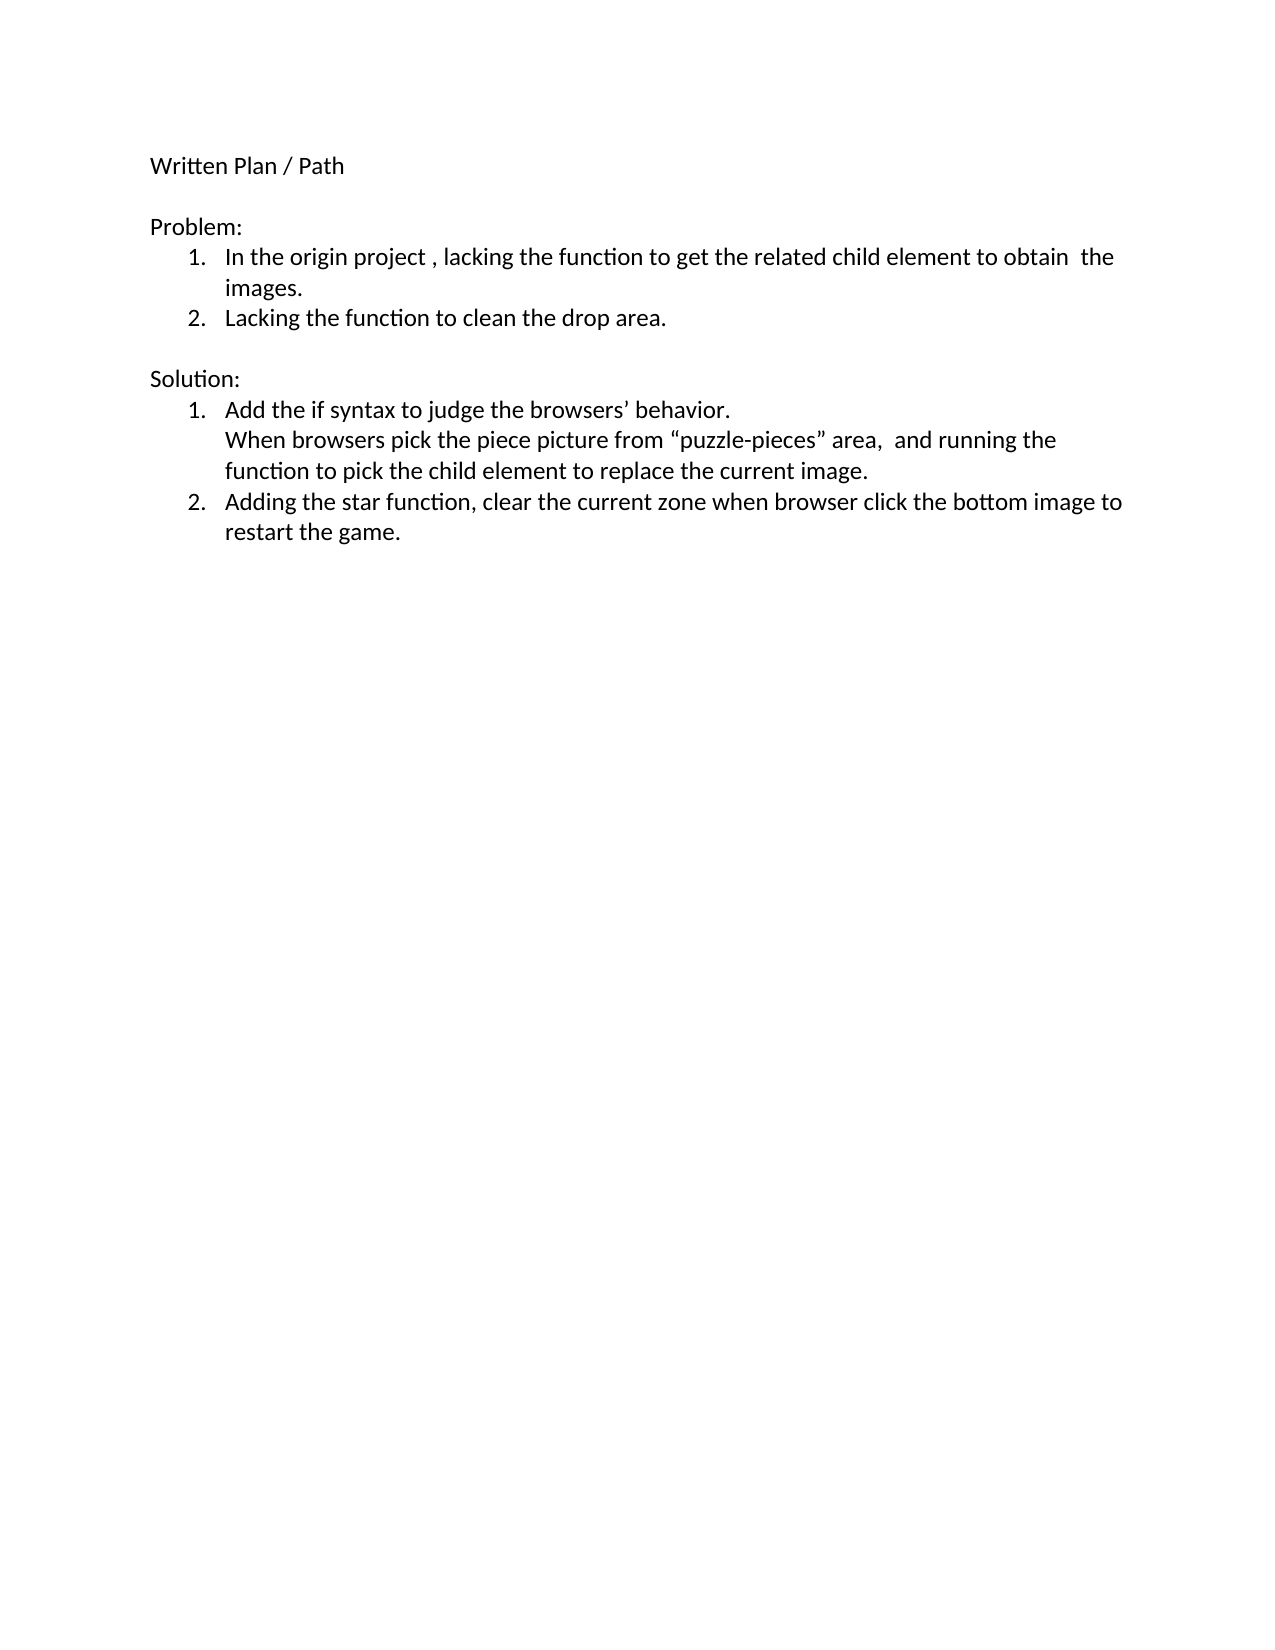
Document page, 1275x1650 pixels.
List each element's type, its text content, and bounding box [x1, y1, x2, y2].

list Adding the star function, clear the current zone when browser click the bottom image to restart the game. [187, 486, 1125, 547]
text Solution: [150, 364, 1125, 394]
list Add the if syntax to judge the browsers’ behavior. [187, 394, 1125, 425]
list Lacking the function to clean the drop area. [187, 303, 1125, 333]
text Problem: [150, 211, 1125, 242]
list In the origin project , lacking the function to get the related child element to obtain the images. [187, 242, 1125, 303]
list When browsers pick the piece picture from “puzzle-pieces” area, and running the function to pick the child element to replace the current image. [225, 425, 1125, 486]
text Written Plan / Path [150, 150, 1125, 181]
